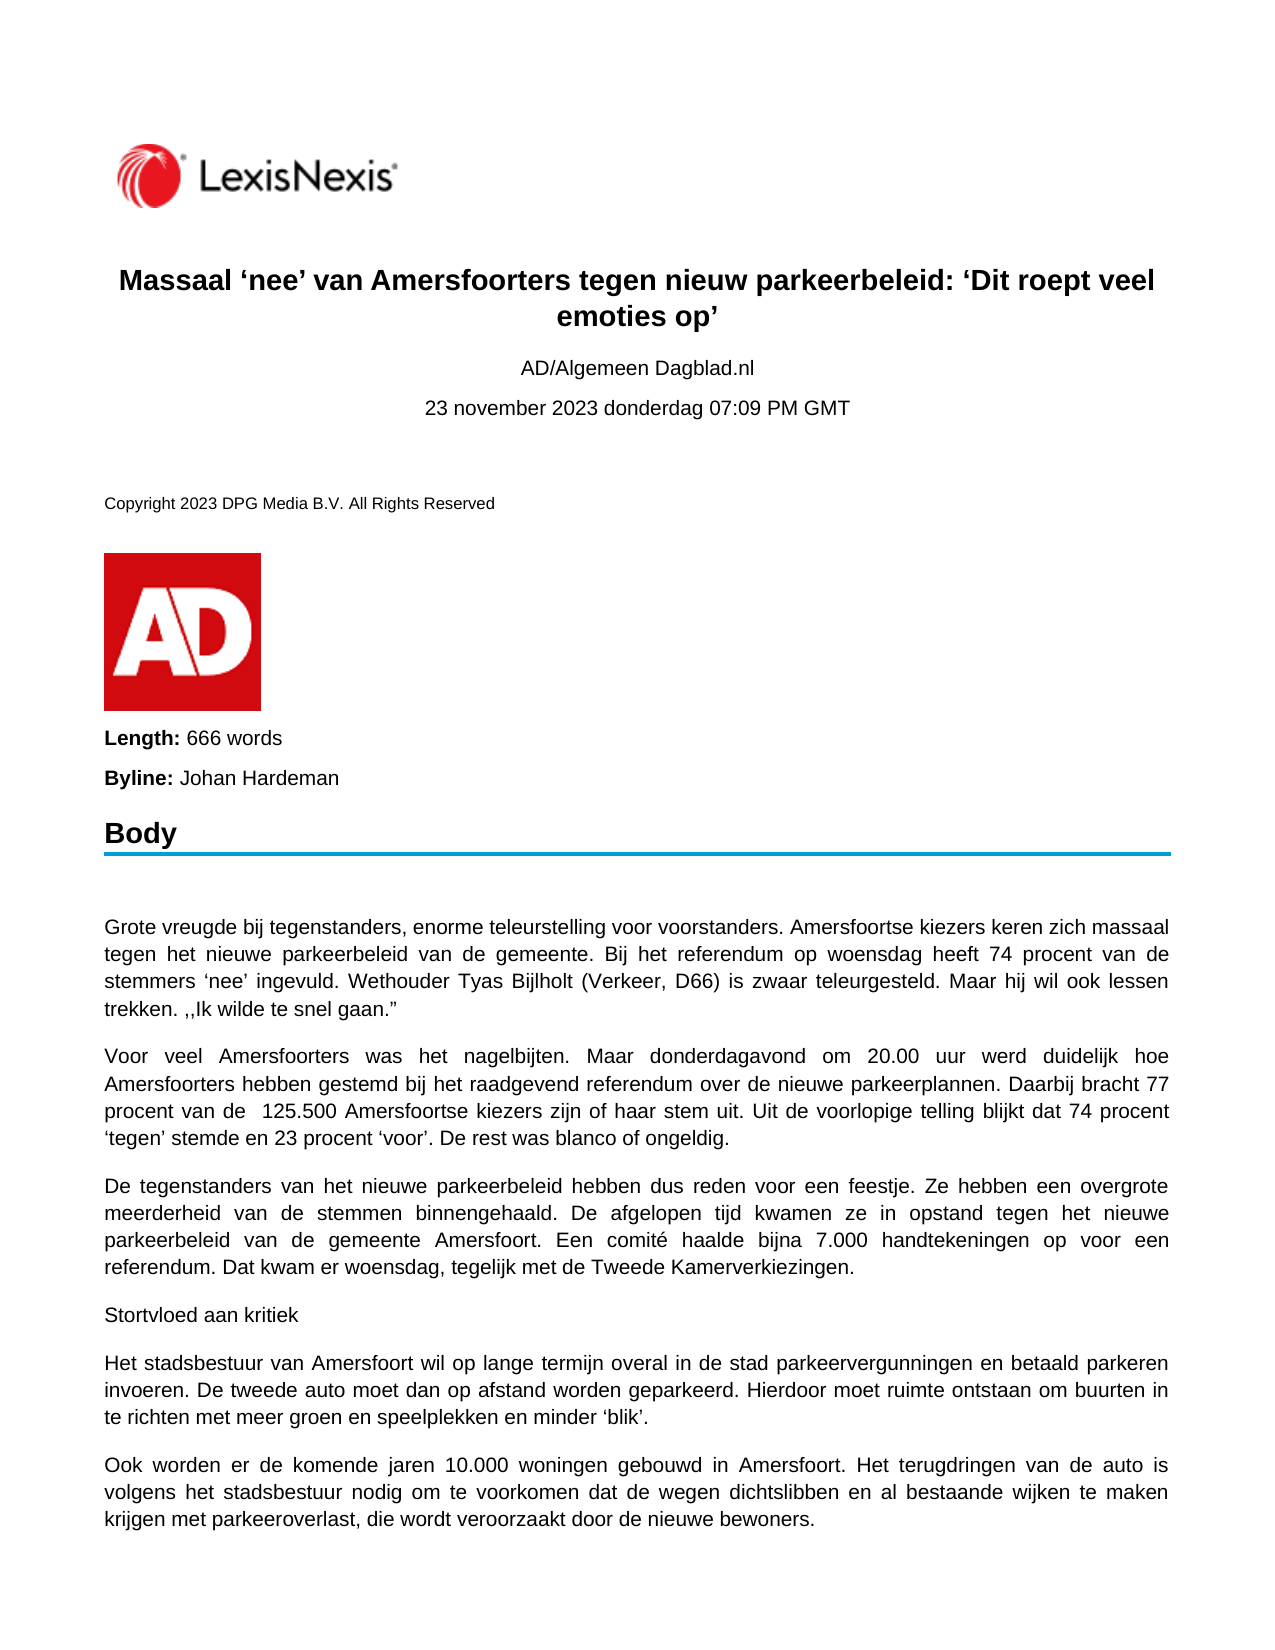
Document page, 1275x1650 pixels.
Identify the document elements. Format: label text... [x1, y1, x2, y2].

subtitle Massaal ‘nee’ van Amersfoorters tegen nieuw parkeerbeleid: ‘Dit roept veel emoties op’ [104, 261, 1171, 332]
text De tegenstanders van het nieuwe parkeerbeleid hebben dus reden voor een feestje. Ze hebben een overgrote meerderheid van de stemmen binnengehaald. De afgelopen tijd kwamen ze in opstand tegen het nieuwe parkeerbeleid van de gemeente Amersfoort. Een comité haalde bijna 7.000 handtekeningen op voor een referendum. Dat kwam er woensdag, tegelijk met de Tweede Kamerverkiezingen. [104, 1170, 1171, 1279]
picture [104, 553, 261, 711]
text Ook worden er de komende jaren 10.000 woningen gebouwd in Amersfoort. Het terugdringen van de auto is volgens het stadsbestuur nodig om te voorkomen dat de wegen dichtslibben en al bestaande wijken te maken krijgen met parkeeroverlast, die wordt veroorzaakt door de nieuwe bewoners. [104, 1449, 1171, 1531]
picture [104, 144, 412, 208]
text Length: 666 words [104, 723, 1171, 750]
text Voor veel Amersfoorters was het nagelbijten. Maar donderdagavond om 20.00 uur werd duidelijk hoe Amersfoorters hebben gestemd bij het raadgevend referendum over de nieuwe parkeerplannen. Daarbij bracht 77 procent van de 125.500 Amersfoortse kiezers zijn of haar stem uit. Uit de voorlopige telling blijkt dat 74 procent ‘tegen’ stemde en 23 procent ‘voor’. De rest was blanco of ongeldig. [104, 1041, 1171, 1149]
text Grote vreugde bij tegenstanders, enorme teleurstelling voor voorstanders. Amersfoortse kiezers keren zich massaal tegen het nieuwe parkeerbeleid van de gemeente. Bij het referendum op woensdag heeft 74 procent van de stemmers ‘nee’ ingevuld. Wethouder Tyas Bijlholt (Verkeer, D66) is zwaar teleurgesteld. Maar hij wil ook lessen trekken. ,,Ik wilde te snel gaan.” [104, 912, 1171, 1020]
text Copyright 2023 DPG Media B.V. All Rights Reserved [104, 461, 1171, 513]
text Het stadsbestuur van Amersfoort wil op lange termijn overal in de stad parkeervergunningen en betaald parkeren invoeren. De tweede auto moet dan op afstand worden geparkeerd. Hierdoor moet ruimte ontstaan om buurten in te richten met meer groen en speelplekken en minder ‘blik’. [104, 1347, 1171, 1429]
text AD/Algemeen Dagblad.nl [104, 353, 1171, 380]
text Body [104, 814, 1171, 850]
text 23 november 2023 donderdag 07:09 PM GMT [104, 393, 1171, 420]
text Byline: Johan Hardeman [104, 762, 1171, 789]
text Stortvloed aan kritiek [104, 1299, 1171, 1327]
